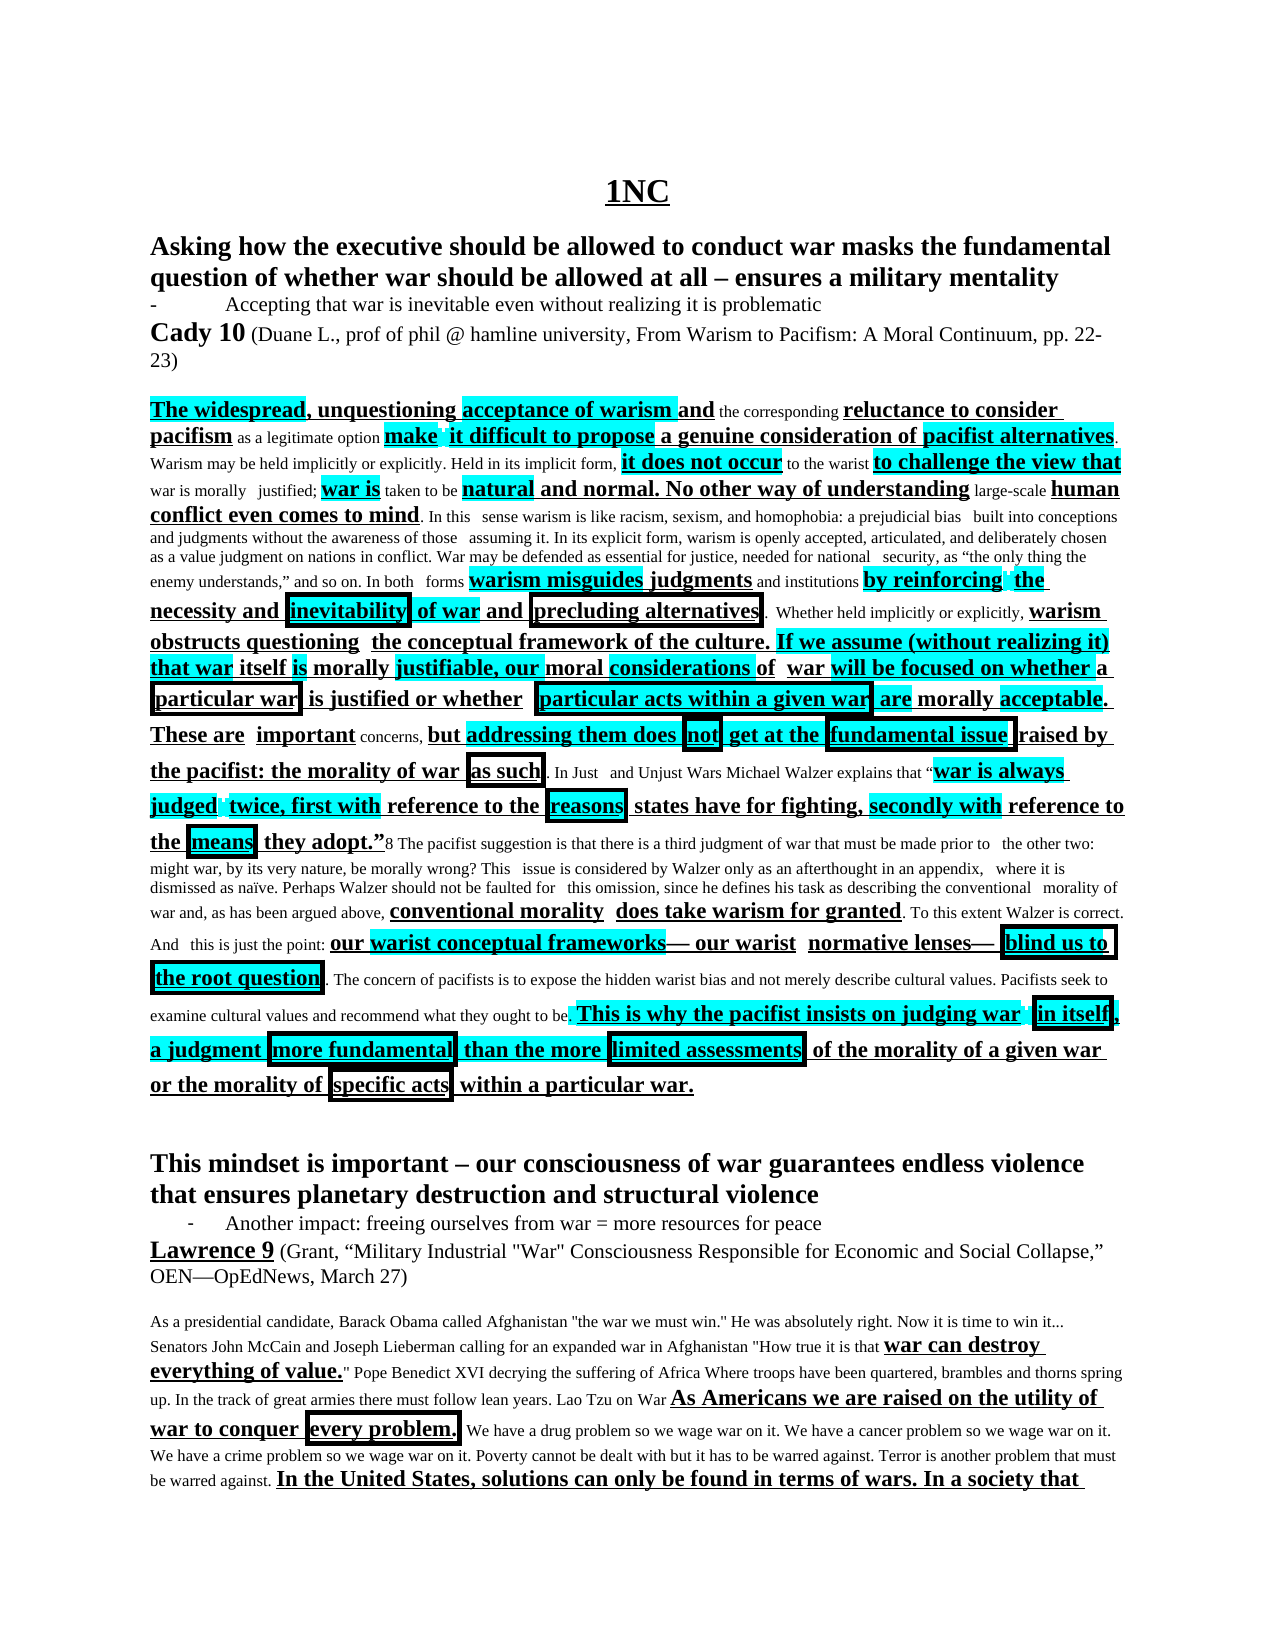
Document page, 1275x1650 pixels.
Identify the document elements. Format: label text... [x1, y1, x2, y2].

text The widespread, unquestioning acceptance of warism and the corresponding reluctance to consider pacifism as a legitimate option make it difficult to propose a genuine consideration of pacifist alternatives. Warism may be held implicitly or explicitly. Held in its implicit form, it does not occur to the warist to challenge the view that war is morally justified; war is taken to be natural and normal. No other way of understanding large-scale human conflict even comes to mind. In this sense warism is like racism, sexism, and homophobia: a prejudicial bias built into conceptions and judgments without the awareness of those assuming it. In its explicit form, warism is openly accepted, articulated, and deliberately chosen as a value judgment on nations in conflict. War may be defended as essential for justice, needed for national security, as “the only thing the enemy understands,” and so on. In both forms warism misguides judgments and institutions by reinforcing the necessity and inevitability of war and precluding alternatives. Whether held implicitly or explicitly, warism obstructs questioning the conceptual framework of the culture. If we assume (without realizing it) that war itself is morally justifiable, our moral considerations of war will be focused on whether a particular war is justified or whether particular acts within a given war are morally acceptable. These are important concerns, but addressing them does not get at the fundamental issue raised by the pacifist: the morality of war as such. In Just and Unjust Wars Michael Walzer explains that “war is always judged twice, first with reference to the reasons states have for fighting, secondly with reference to the means they adopt.”8 The pacifist suggestion is that there is a third judgment of war that must be made prior to the other two: might war, by its very nature, be morally wrong? This issue is considered by Walzer only as an afterthought in an appendix, where it is dismissed as naïve. Perhaps Walzer should not be faulted for this omission, since he defines his task as describing the conventional morality of war and, as has been argued above, conventional morality does take warism for granted. To this extent Walzer is correct. And this is just the point: our warist conceptual frameworks— our warist normative lenses— blind us to the root question. The concern of pacifists is to expose the hidden warist bias and not merely describe cultural values. Pacifists seek to examine cultural values and recommend what they ought to be. This is why the pacifist insists on judging war in itself, a judgment more fundamental than the more limited assessments of the morality of a given war or the morality of specific acts within a particular war. [150, 396, 1125, 815]
list Another impact: freeing ourselves from war = more resources for peace [187, 1210, 1125, 1235]
text The widespread, unquestioning acceptance of warism and the corresponding reluctance to consider pacifism as a legitimate option make it difficult to propose a genuine consideration of pacifist alternatives. Warism may be held implicitly or explicitly. Held in its implicit form, it does not occur to the warist to challenge the view that war is morally justified; war is taken to be natural and normal. No other way of understanding large-scale human conflict even comes to mind. In this sense warism is like racism, sexism, and homophobia: a prejudicial bias built into conceptions and judgments without the awareness of those assuming it. In its explicit form, warism is openly accepted, articulated, and deliberately chosen as a value judgment on nations in conflict. War may be defended as essential for justice, needed for national security, as “the only thing the enemy understands,” and so on. In both forms warism misguides judgments and institutions by reinforcing the necessity and inevitability of war and precluding alternatives. Whether held implicitly or explicitly, warism obstructs questioning the conceptual framework of the culture. If we assume (without realizing it) that war itself is morally justifiable, our moral considerations of war will be focused on whether a particular war is justified or whether particular acts within a given war are morally acceptable. These are important concerns, but addressing them does not get at the fundamental issue raised by the pacifist: the morality of war as such. In Just and Unjust Wars Michael Walzer explains that “war is always judged twice, first with reference to the reasons states have for fighting, secondly with reference to the means they adopt.”8 The pacifist suggestion is that there is a third judgment of war that must be made prior to the other two: might war, by its very nature, be morally wrong? This issue is considered by Walzer only as an afterthought in an appendix, where it is dismissed as naïve. Perhaps Walzer should not be faulted for this omission, since he defines his task as describing the conventional morality of war and, as has been argued above, conventional morality does take warism for granted. To this extent Walzer is correct. And this is just the point: our warist conceptual frameworks— our warist normative lenses— blind us to the root question. The concern of pacifists is to expose the hidden warist bias and not merely describe cultural values. Pacifists seek to examine cultural values and recommend what they ought to be. This is why the pacifist insists on judging war in itself, a judgment more fundamental than the more limited assessments of the morality of a given war or the morality of specific acts within a particular war. [150, 816, 1125, 1102]
text - Accepting that war is inevitable even without realizing it is problematic [150, 292, 1125, 316]
text Lawrence 9 (Grant, “Military Industrial "War" Consciousness Responsible for Economic and Social Collapse,” OEN—OpEdNews, March 27) [150, 1235, 1125, 1288]
subtitle 1NC [150, 171, 1125, 209]
subtitle This mindset is important – our consciousness of war guarantees endless violence that ensures planetary destruction and structural violence [150, 1147, 1125, 1210]
text Cady 10 (Duane L., prof of phil @ hamline university, From Warism to Pacifism: A Moral Continuum, pp. 22-23) [150, 316, 1125, 372]
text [150, 1312, 1125, 1491]
subtitle Asking how the executive should be allowed to conduct war masks the fundamental question of whether war should be allowed at all – ensures a military mentality [150, 230, 1125, 292]
